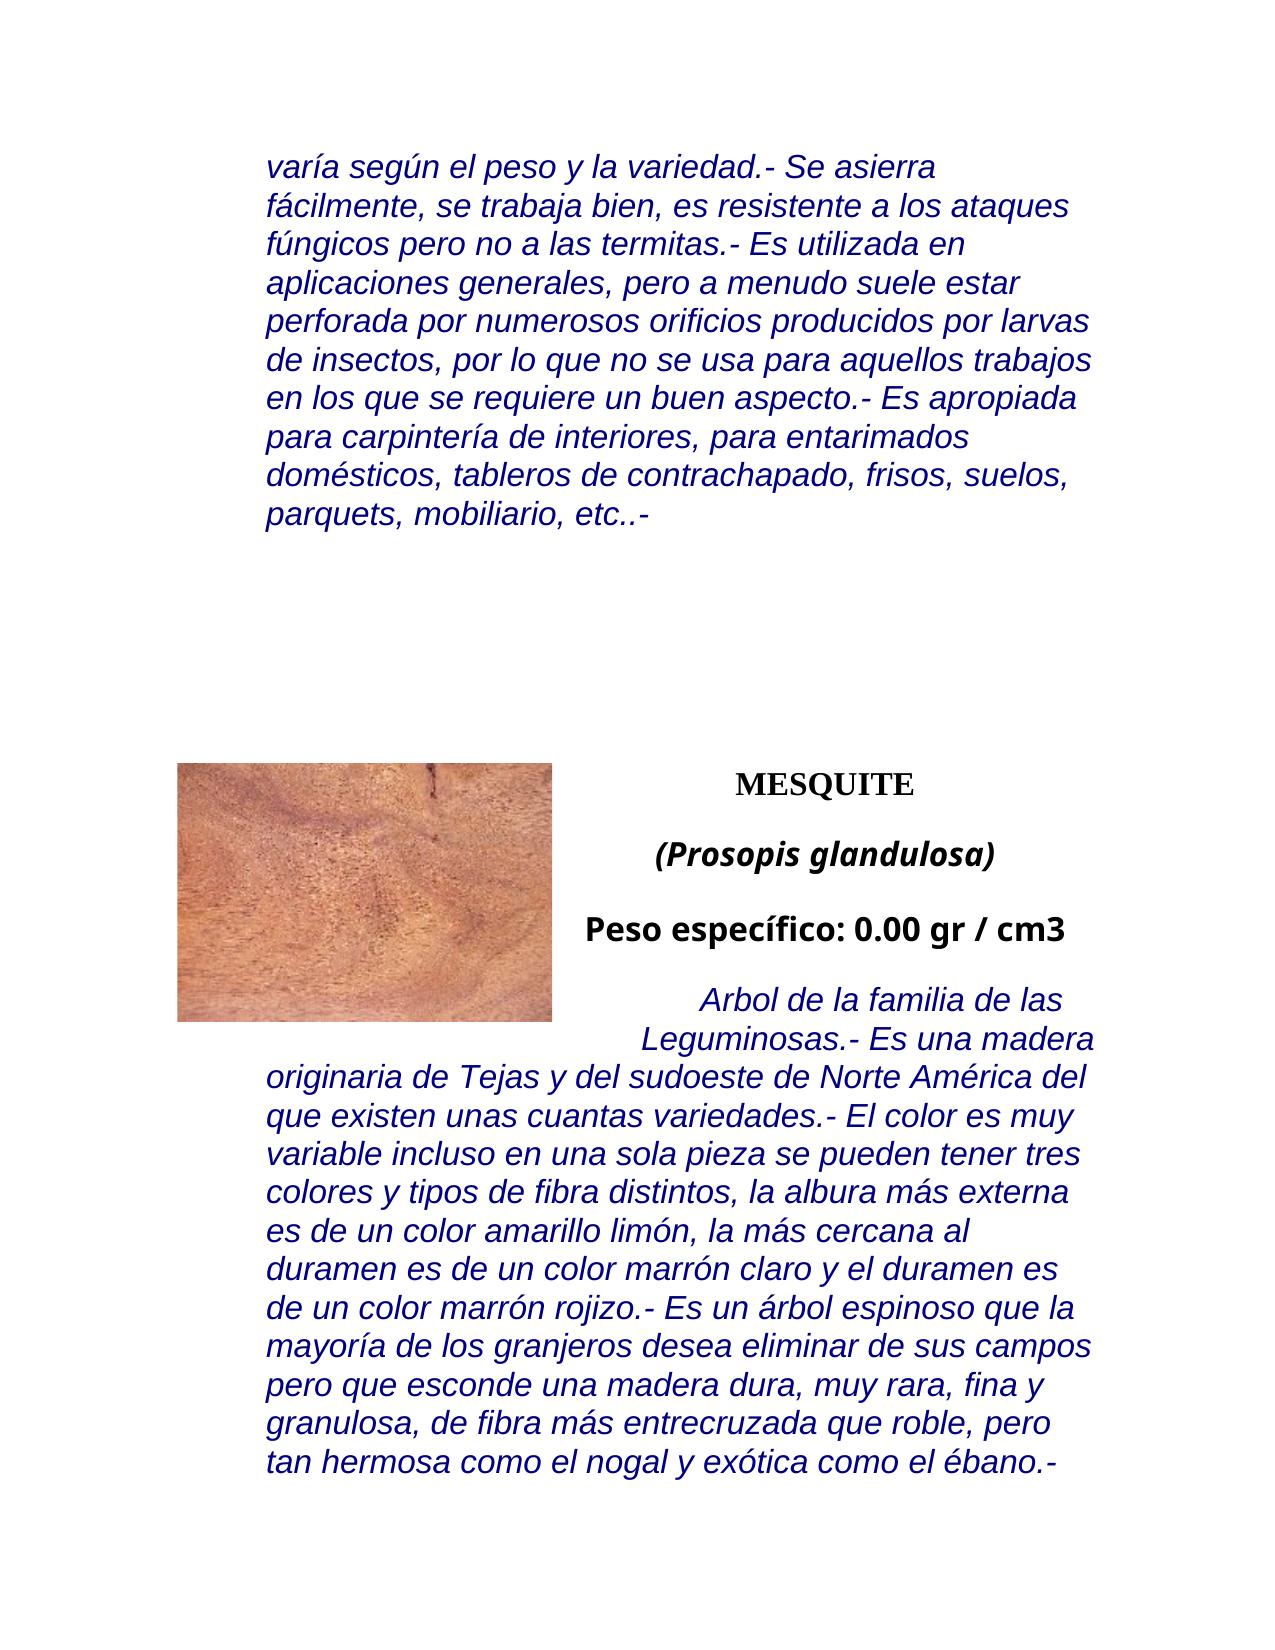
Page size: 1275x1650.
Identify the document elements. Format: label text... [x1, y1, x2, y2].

text (Prosopis glandulosa) [553, 831, 1098, 877]
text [266, 148, 1098, 532]
text MESQUITE [553, 764, 1098, 802]
text Peso específico: 0.00 gr / cm3 [553, 906, 1098, 951]
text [266, 980, 1098, 1480]
picture [177, 763, 553, 1022]
